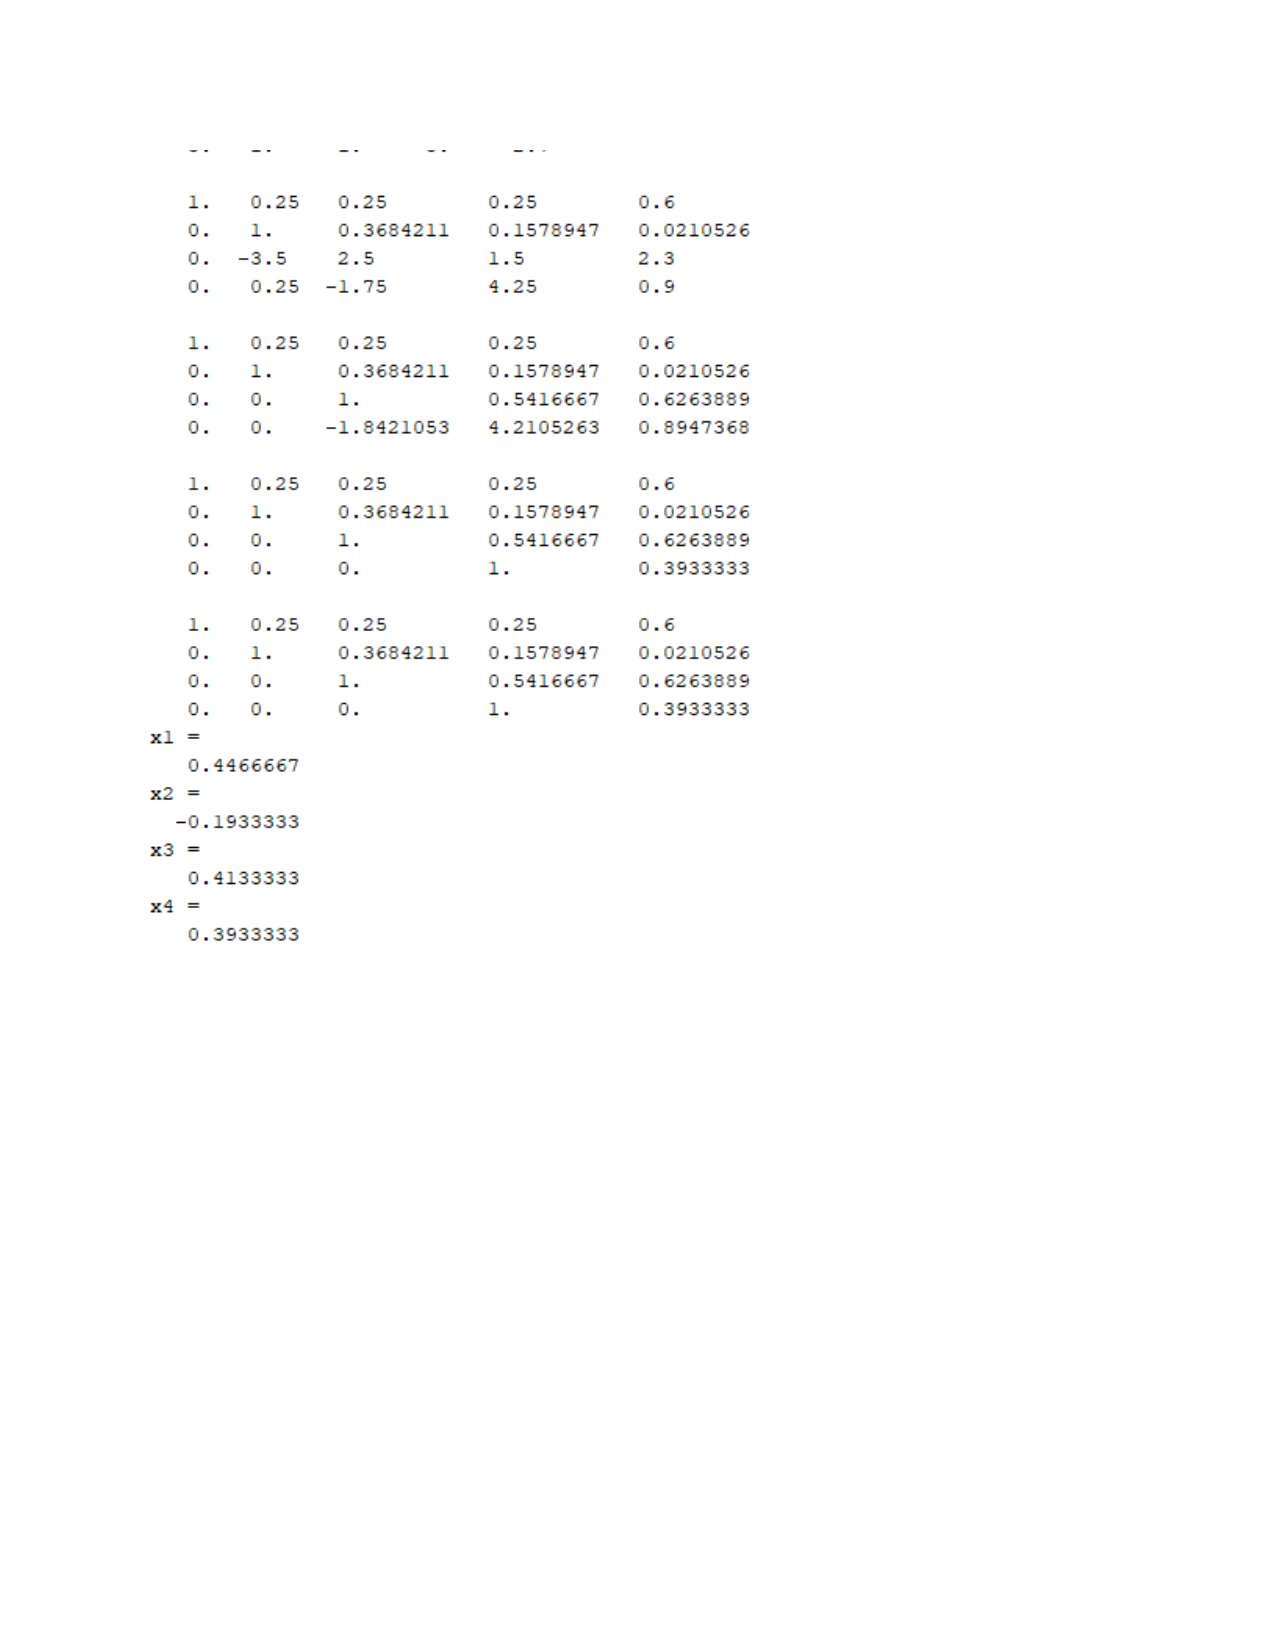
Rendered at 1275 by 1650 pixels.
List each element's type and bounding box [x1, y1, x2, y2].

picture [150, 150, 882, 980]
